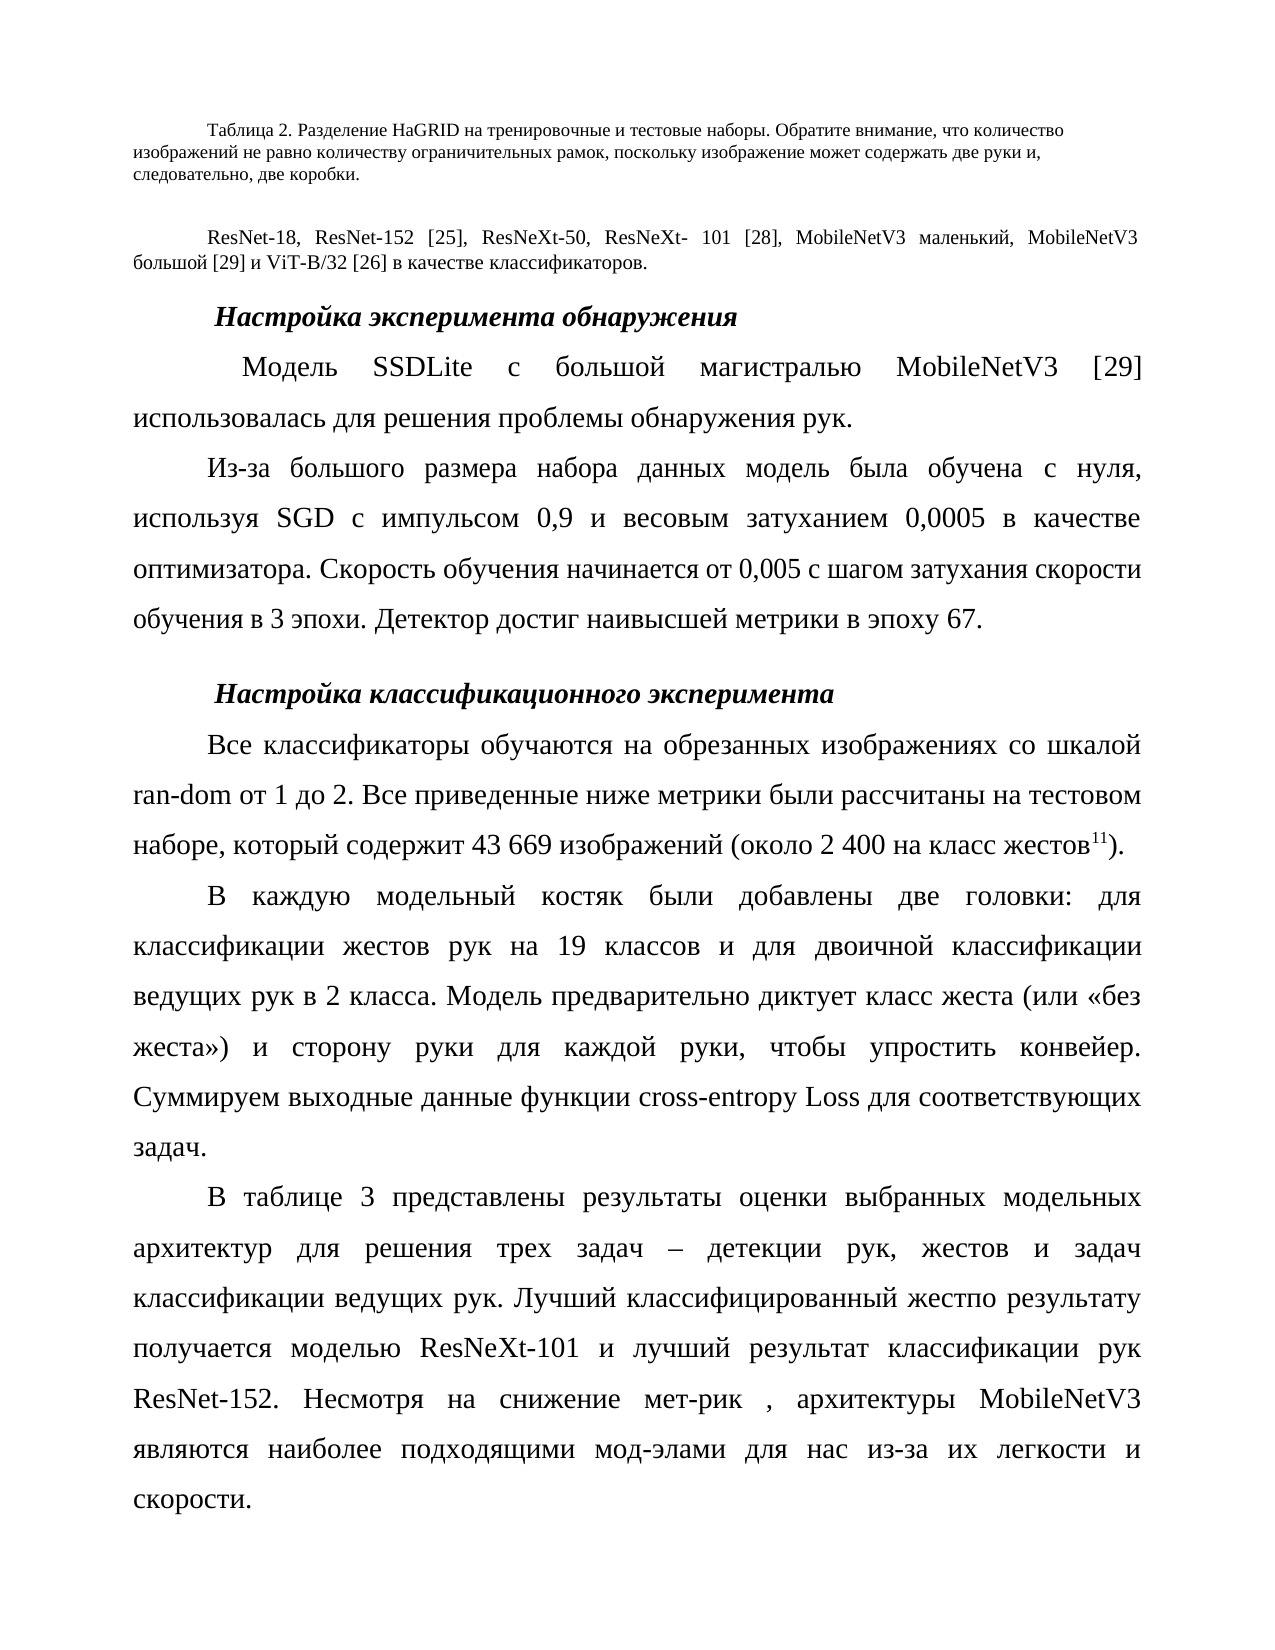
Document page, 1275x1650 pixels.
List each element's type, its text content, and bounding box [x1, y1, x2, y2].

text В таблице 3 представлены результаты оценки выбранных модельных архитектур для решения трех задач – детекции рук, жестов и задач классификации ведущих рук. Лучший классифицированный жестпо результату получается моделью ResNeXt-101 и лучший результат классификации рук ResNet-152. Несмотря на снижение мет-рик , архитектуры MobileNetV3 являются наиболее подходящими мод-элами для нас из-за их легкости и скорости. [133, 1179, 1142, 1515]
text Таблица 2. Разделение HaGRID на тренировочные и тестовые наборы. Обратите внимание, что количество изображений не равно количеству ограничительных рамок, поскольку изображение может содержать две руки и, следовательно, две коробки. [133, 119, 1142, 184]
text Все классификаторы обучаются на обрезанных изображениях со шкалой ran-dom от 1 до 2. Все приведенные ниже метрики были рассчитаны на тестовом наборе, который содержит 43 669 изображений (около 2 400 на класс жестов11). [133, 727, 1142, 861]
text Настройка эксперимента обнаружения [133, 299, 1142, 333]
text ResNet-18, ResNet-152 [25], ResNeXt-50, ResNeXt- 101 [28], MobileNetV3 маленький, MobileNetV3 большой [29] и ViT-B/32 [26] в качестве классификаторов. [133, 225, 1138, 274]
text Настройка классификационного эксперимента [133, 676, 1142, 710]
text Из-за большого размера набора данных модель была обучена с нуля, используя SGD с импульсом 0,9 и весовым затуханием 0,0005 в качестве оптимизатора. Скорость обучения начинается от 0,005 с шагом затухания скорости обучения в 3 эпохи. Детектор достиг наивысшей метрики в эпоху 67. [133, 450, 1142, 635]
text В каждую модельный костяк были добавлены две головки: для классификации жестов рук на 19 классов и для двоичной классификации ведущих рук в 2 класса. Модель предварительно диктует класс жеста (или «без жеста») и сторону руки для каждой руки, чтобы упростить конвейер. Суммируем выходные данные функции cross-entropy Loss для соответствующих задач. [133, 878, 1142, 1163]
text Модель SSDLite с большой магистралью MobileNetV3 [29] использовалась для решения проблемы обнаружения рук. [133, 349, 1142, 433]
